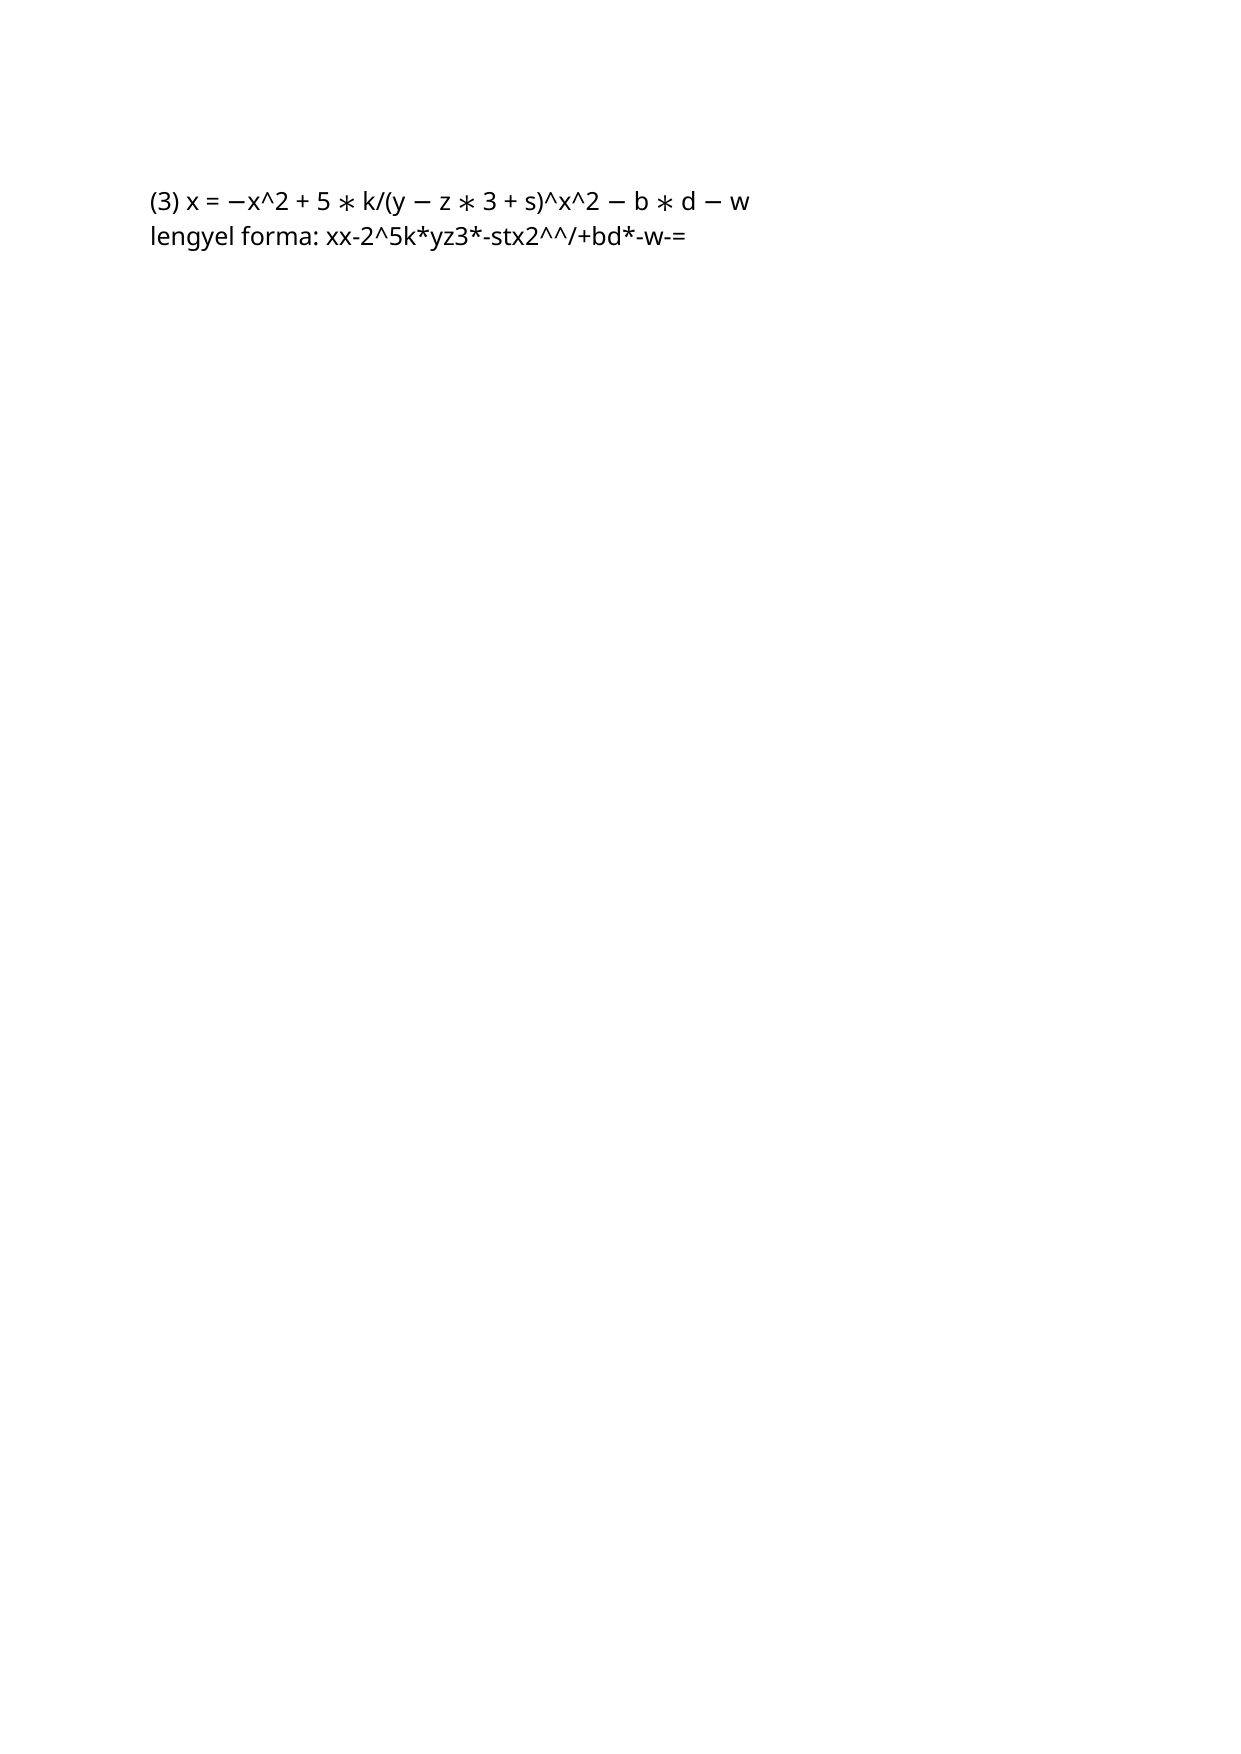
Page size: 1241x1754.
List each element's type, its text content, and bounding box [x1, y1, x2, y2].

text (3) x = −x^2 + 5 ∗ k/(y − z ∗ 3 + s)^x^2 − b ∗ d − w [150, 184, 1090, 218]
text lengyel forma: xx-2^5k*yz3*-stx2^^/+bd*-w-= [150, 218, 1090, 252]
